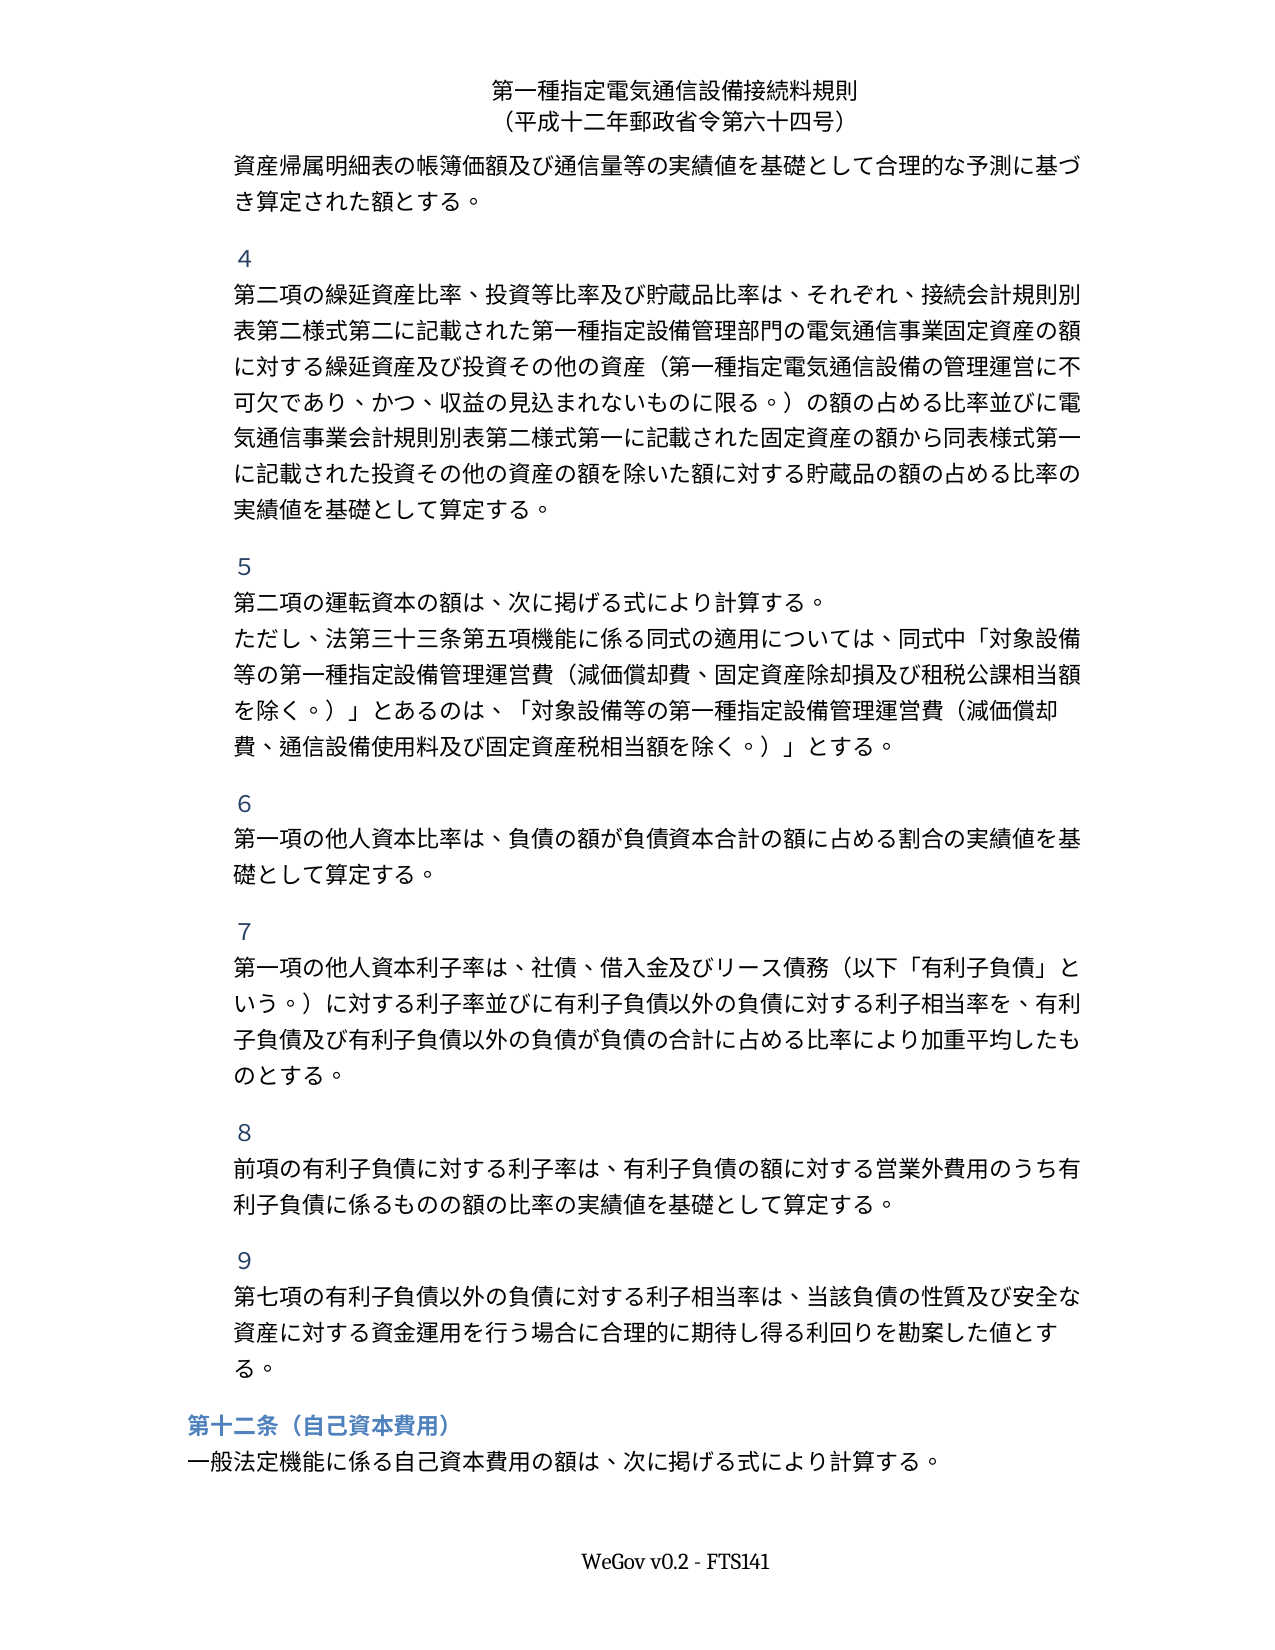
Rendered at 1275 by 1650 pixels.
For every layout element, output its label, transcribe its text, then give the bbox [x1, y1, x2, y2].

text 第七項の有利子負債以外の負債に対する利子相当率は、当該負債の性質及び安全な資産に対する資金運用を行う場合に合理的に期待し得る利回りを勘案した値とする。 [233, 1281, 1087, 1384]
subtitle 第十二条（自己資本費用） [187, 1410, 1087, 1441]
subtitle ９ [233, 1245, 1087, 1277]
text 第二項の繰延資産比率、投資等比率及び貯蔵品比率は、それぞれ、接続会計規則別表第二様式第二に記載された第一種指定設備管理部門の電気通信事業固定資産の額に対する繰延資産及び投資その他の資産（第一種指定電気通信設備の管理運営に不可欠であり、かつ、収益の見込まれないものに限る。）の額の占める比率並びに電気通信事業会計規則別表第二様式第一に記載された固定資産の額から同表様式第一に記載された投資その他の資産の額を除いた額に対する貯蔵品の額の占める比率の実績値を基礎として算定する。 [233, 279, 1087, 526]
subtitle ６ [233, 787, 1087, 819]
subtitle ４ [233, 243, 1087, 274]
text 第二項の運転資本の額は、次に掲げる式により計算する。 ただし、法第三十三条第五項機能に係る同式の適用については、同式中「対象設備等の第一種指定設備管理運営費（減価償却費、固定資産除却損及び租税公課相当額を除く。）」とあるのは、「対象設備等の第一種指定設備管理運営費（減価償却費、通信設備使用料及び固定資産税相当額を除く。）」とする。 [233, 587, 1087, 762]
text 第一項の他人資本比率は、負債の額が負債資本合計の額に占める割合の実績値を基礎として算定する。 [233, 823, 1087, 891]
subtitle ８ [233, 1117, 1087, 1148]
text 第一項の他人資本利子率は、社債、借入金及びリース債務（以下「有利子負債」という。）に対する利子率並びに有利子負債以外の負債に対する利子相当率を、有利子負債及び有利子負債以外の負債が負債の合計に占める比率により加重平均したものとする。 [233, 952, 1087, 1091]
text 前項の有利子負債に対する利子率は、有利子負債の額に対する営業外費用のうち有利子負債に係るものの額の比率の実績値を基礎として算定する。 [233, 1153, 1087, 1220]
subtitle ５ [233, 551, 1087, 582]
subtitle ７ [233, 916, 1087, 947]
text 一般法定機能に係る自己資本費用の額は、次に掲げる式により計算する。 [187, 1446, 1087, 1477]
